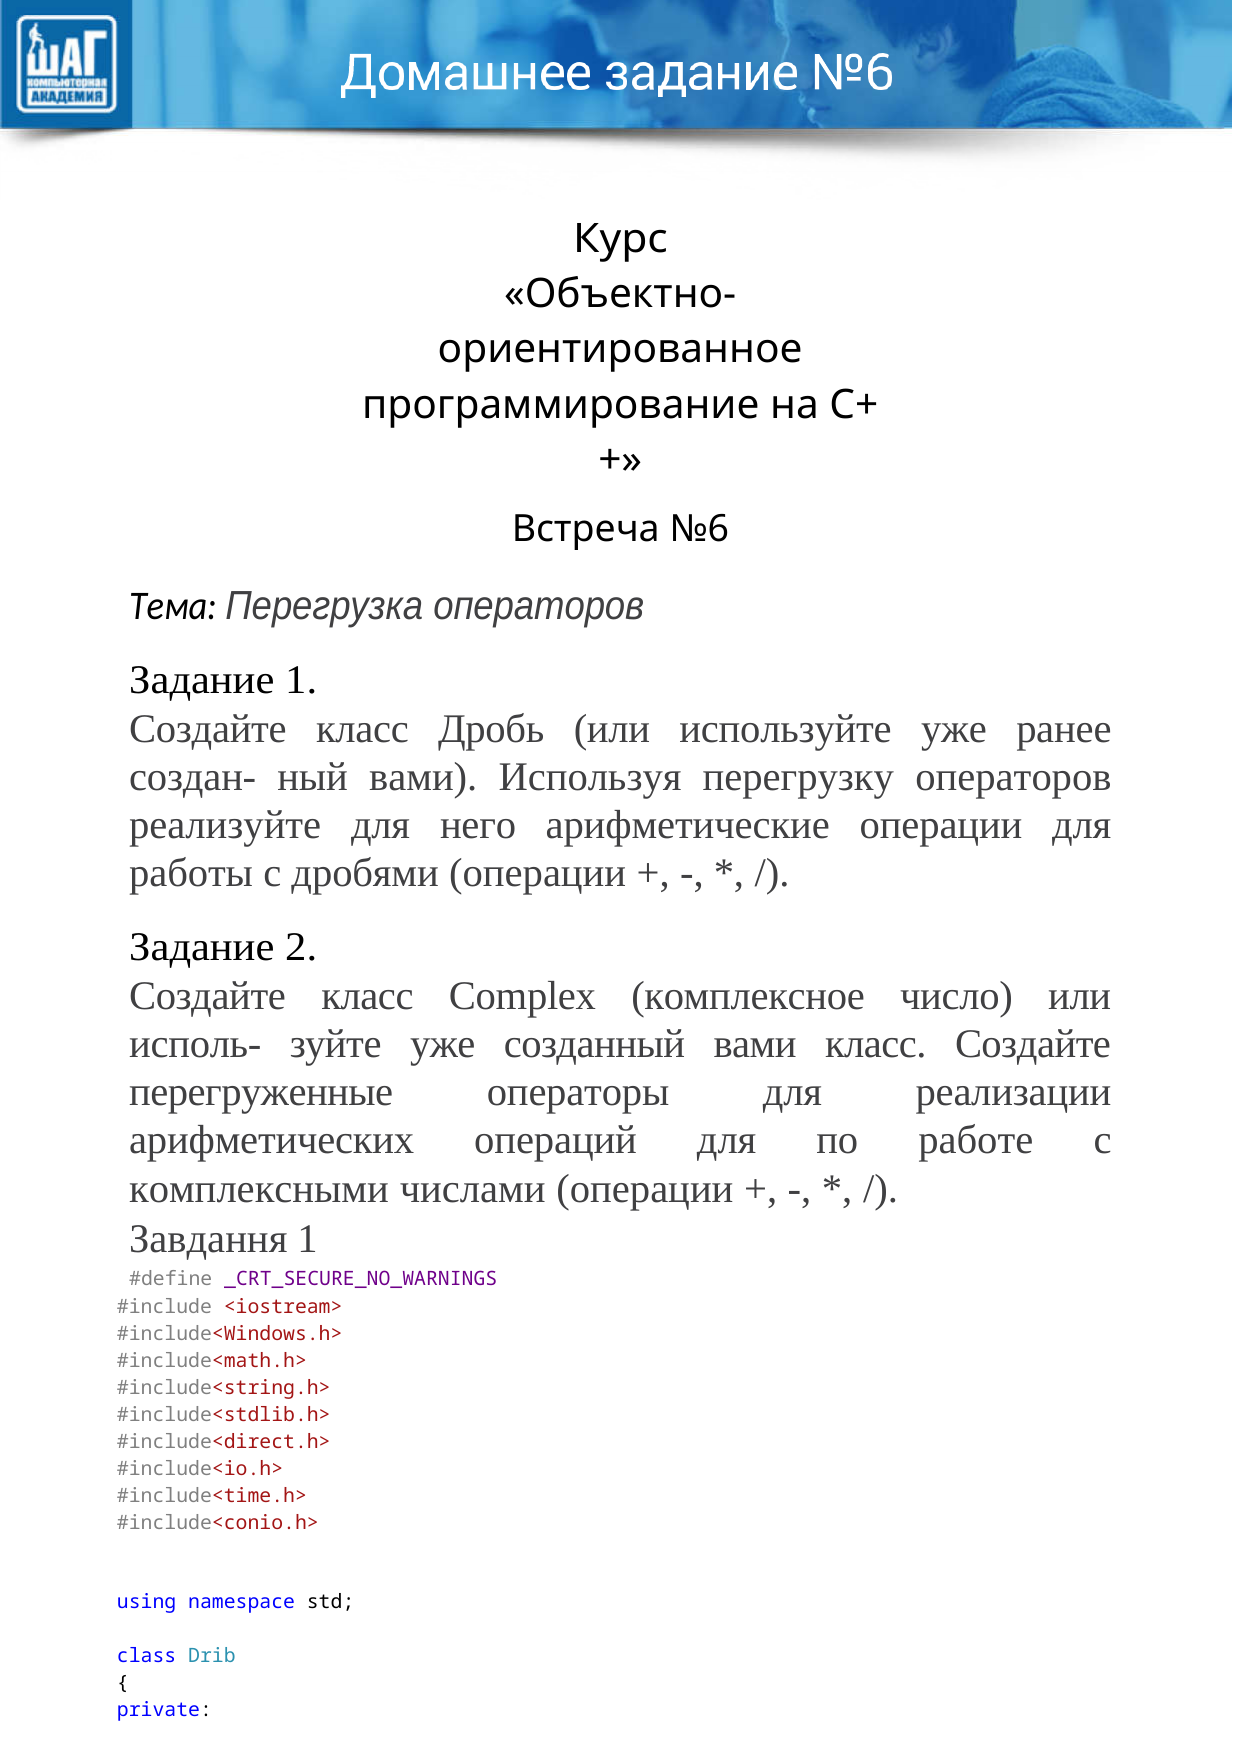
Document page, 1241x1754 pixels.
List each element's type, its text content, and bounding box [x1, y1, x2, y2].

text #include<math.h> [117, 1346, 1123, 1373]
text #define _CRT_SECURE_NO_WARNINGS [129, 1264, 1111, 1291]
text #include<conio.h> [117, 1508, 1123, 1535]
text #include<stdlib.h> [117, 1400, 1123, 1427]
text using namespace std; [117, 1588, 1123, 1615]
text Создайте класс Complex (комплексное число) или исполь- зуйте уже созданный вами класс. Создайте перегруженные операторы для реализации арифметических операций для по работе с комплексными числами (операции +, -, *, /). [129, 972, 1111, 1211]
text { [117, 1668, 1123, 1695]
text #include<string.h> [117, 1373, 1123, 1400]
text private: [117, 1695, 1123, 1722]
text #include <iostream> [117, 1292, 1123, 1319]
text Завдання 1 [129, 1214, 1111, 1261]
text Курс [344, 208, 896, 264]
text Встреча №6 [344, 501, 896, 552]
text #include<io.h> [117, 1454, 1123, 1481]
text #include<time.h> [117, 1481, 1123, 1508]
picture [0, 0, 1232, 200]
text «Объектно-ориентированное программирование на C++» [344, 264, 896, 485]
text Задание 1. [129, 655, 1123, 702]
text Тема: Перегрузка операторов [129, 580, 1123, 630]
text class Drib [117, 1641, 1123, 1668]
text Создайте класс Дробь (или используйте уже ранее создан- ный вами). Используя перегрузку операторов реализуйте для него арифметические операции для работы с дробями (операции +, -, *, /). [129, 704, 1111, 895]
text #include<Windows.h> [117, 1319, 1123, 1346]
text #include<direct.h> [117, 1427, 1123, 1454]
text Задание 2. [129, 923, 1123, 969]
